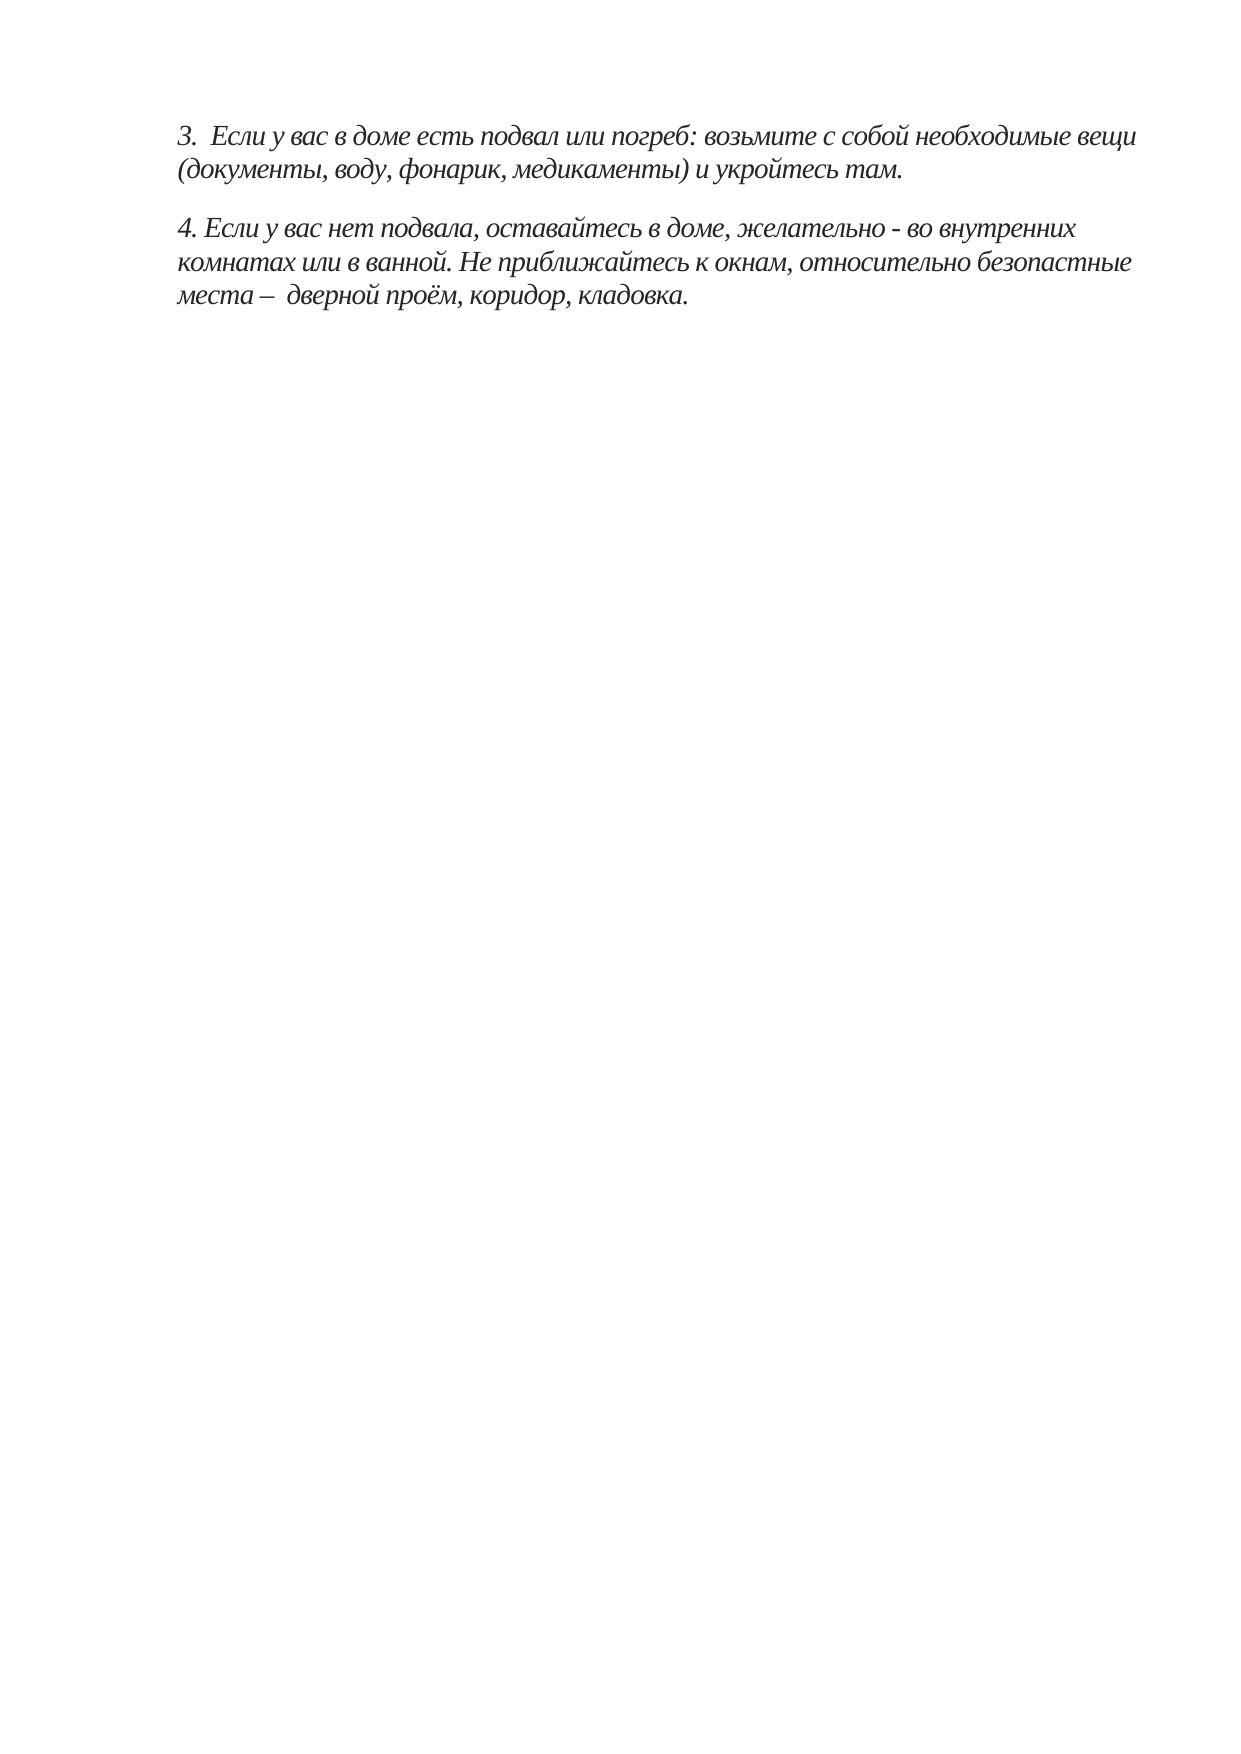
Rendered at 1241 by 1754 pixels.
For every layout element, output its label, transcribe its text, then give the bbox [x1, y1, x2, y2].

text 4. Если у вас нет подвала, оставайтесь в доме, желательно - во внутренних комнатах или в ванной. Не приближайтесь к окнам, относительно безопастные места – дверной проём, коридор, кладовка. [177, 210, 1152, 311]
text 3. Если у вас в доме есть подвал или погреб: возьмите с собой необходимые вещи (документы, воду, фонарик, медикаменты) и укройтесь там. [177, 118, 1152, 185]
